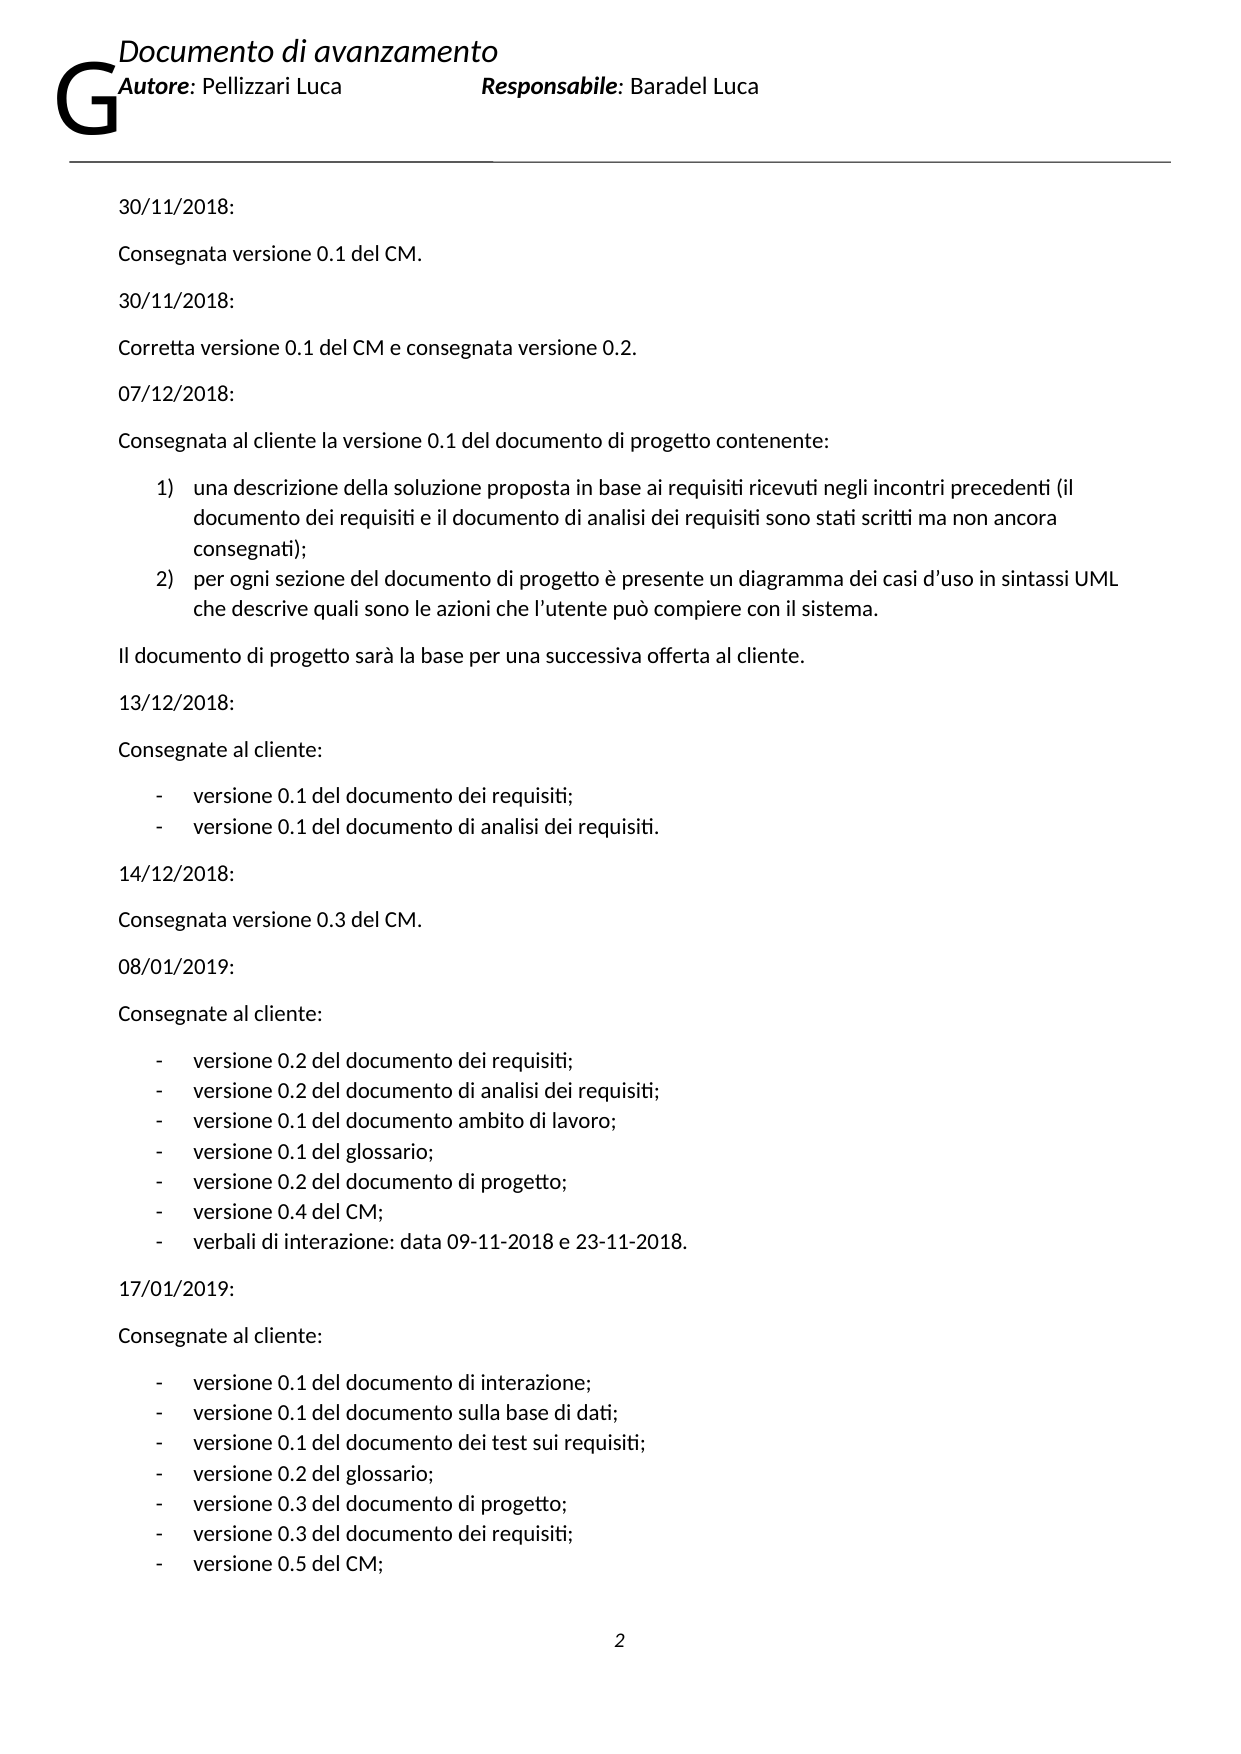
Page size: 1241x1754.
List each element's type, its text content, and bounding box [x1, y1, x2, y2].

text Consegnata al cliente la versione 0.1 del documento di progetto contenente: [118, 426, 1122, 454]
list versione 0.2 del documento di analisi dei requisiti; [156, 1076, 1122, 1104]
list versione 0.1 del glossario; [156, 1137, 1122, 1165]
text Consegnate al cliente: [118, 1321, 1122, 1349]
list versione 0.3 del documento dei requisiti; [156, 1519, 1122, 1547]
text Consegnata versione 0.1 del CM. [118, 239, 1122, 267]
text Corretta versione 0.1 del CM e consegnata versione 0.2. [118, 333, 1122, 361]
text 13/12/2018: [118, 688, 1122, 716]
list versione 0.3 del documento di progetto; [156, 1489, 1122, 1517]
text 07/12/2018: [118, 379, 1122, 407]
text 30/11/2018: [118, 192, 1122, 220]
list versione 0.4 del CM; [156, 1197, 1122, 1225]
text Consegnate al cliente: [118, 999, 1122, 1027]
text Consegnata versione 0.3 del CM. [118, 906, 1122, 933]
list per ogni sezione del documento di progetto è presente un diagramma dei casi d’uso in sintassi UML che descrive quali sono le azioni che l’utente può compiere con il sistema. [156, 564, 1122, 622]
text 08/01/2019: [118, 952, 1122, 980]
list versione 0.1 del documento dei requisiti; [156, 782, 1122, 809]
list versione 0.2 del documento di progetto; [156, 1167, 1122, 1195]
list versione 0.1 del documento dei test sui requisiti; [156, 1428, 1122, 1456]
list una descrizione della soluzione proposta in base ai requisiti ricevuti negli incontri precedenti (il documento dei requisiti e il documento di analisi dei requisiti sono stati scritti ma non ancora consegnati); [156, 473, 1122, 562]
list versione 0.1 del documento ambito di lavoro; [156, 1107, 1122, 1134]
text 14/12/2018: [118, 859, 1122, 887]
text 17/01/2019: [118, 1274, 1122, 1302]
list versione 0.1 del documento di interazione; [156, 1368, 1122, 1396]
list versione 0.5 del CM; [156, 1549, 1122, 1577]
text Il documento di progetto sarà la base per una successiva offerta al cliente. [118, 641, 1122, 669]
text 30/11/2018: [118, 286, 1122, 314]
list versione 0.2 del documento dei requisiti; [156, 1046, 1122, 1074]
list versione 0.1 del documento di analisi dei requisiti. [156, 812, 1122, 840]
text Consegnate al cliente: [118, 735, 1122, 763]
list verbali di interazione: data 09-11-2018 e 23-11-2018. [156, 1227, 1122, 1255]
list versione 0.2 del glossario; [156, 1459, 1122, 1487]
list versione 0.1 del documento sulla base di dati; [156, 1398, 1122, 1426]
